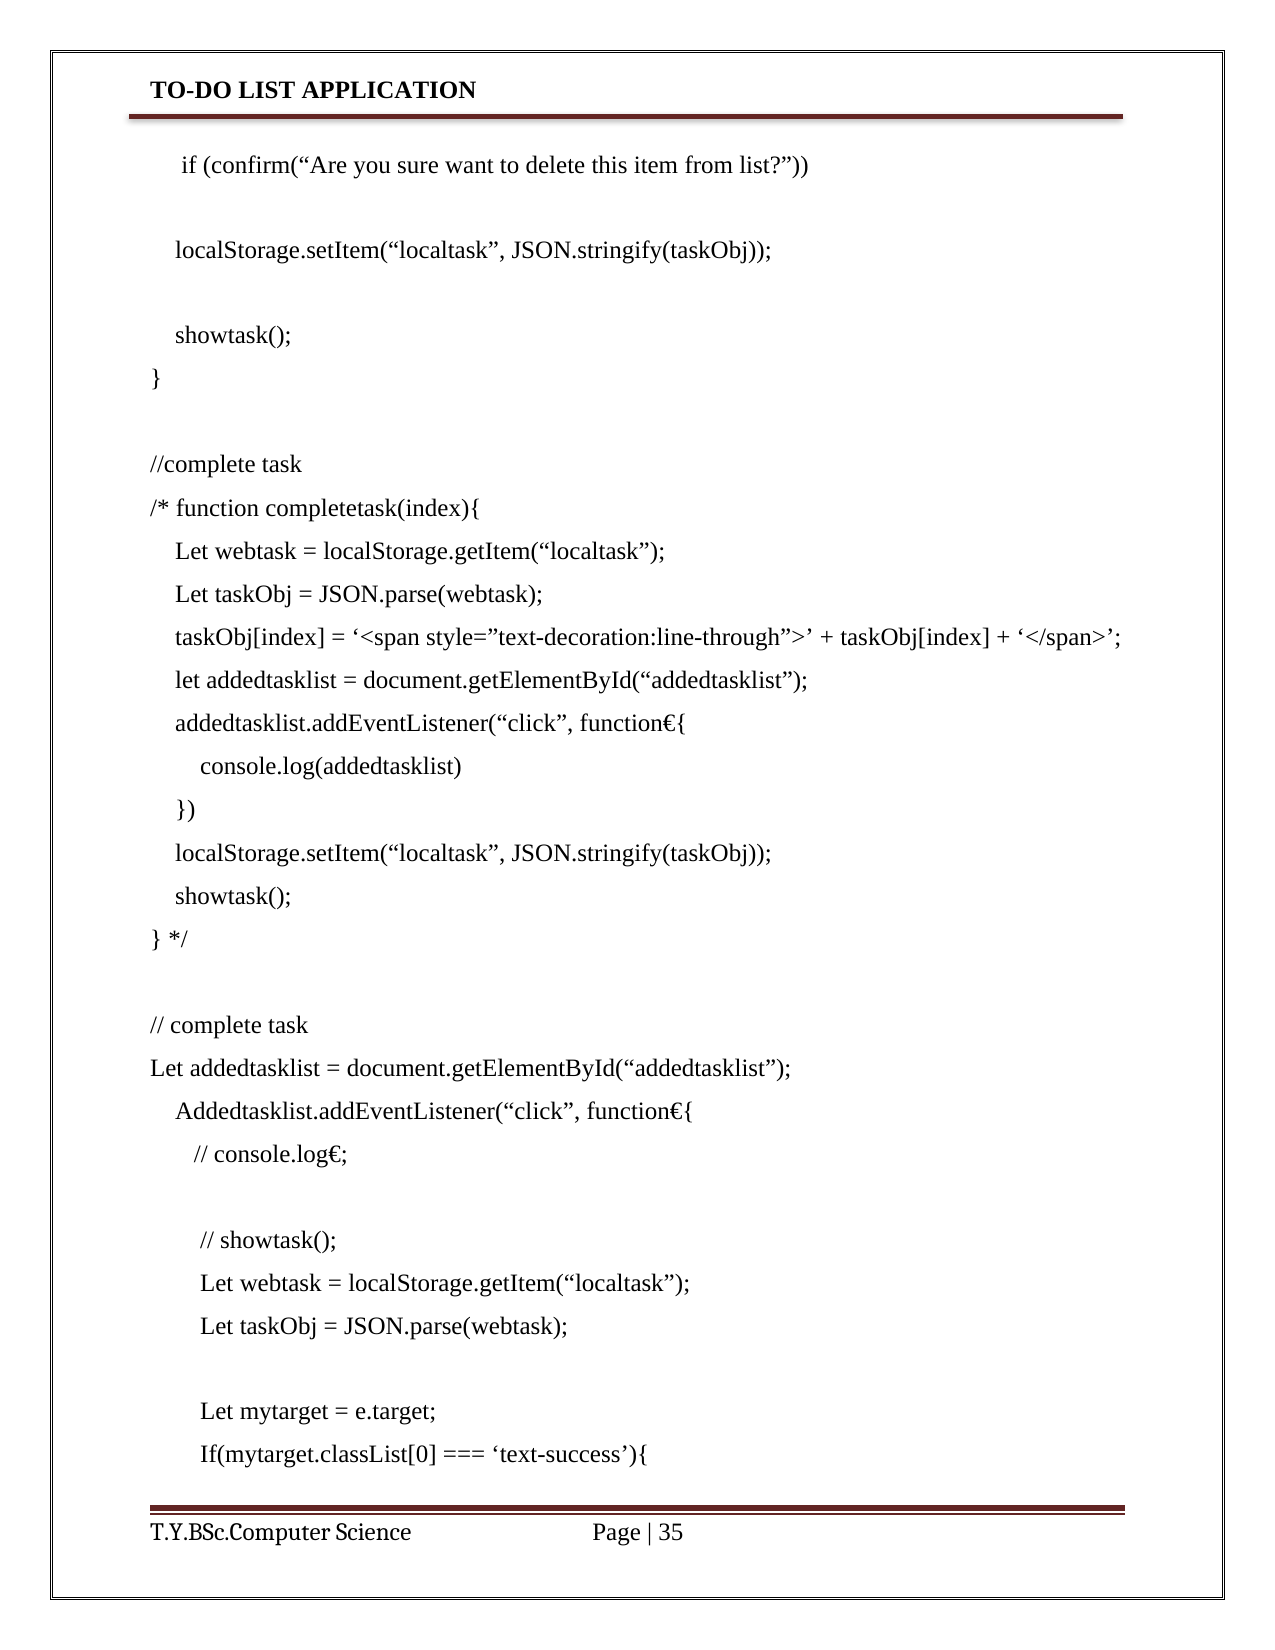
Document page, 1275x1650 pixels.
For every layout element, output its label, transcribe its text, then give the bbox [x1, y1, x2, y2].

list If(mytarget.classList[0] === ‘text-success’){ [150, 1439, 1125, 1468]
list taskObj[index] = ‘<span style=”text-decoration:line-through”>’ + taskObj[index] + ‘</span>’; [150, 622, 1125, 651]
list // complete task [150, 1010, 1125, 1039]
list }) [150, 794, 1125, 823]
list localStorage.setItem(“localtask”, JSON.stringify(taskObj)); [150, 838, 1125, 866]
list /* function completetask(index){ [150, 493, 1125, 521]
list Addedtasklist.addEventListener(“click”, function€{ [150, 1096, 1125, 1125]
list addedtasklist.addEventListener(“click”, function€{ [150, 708, 1125, 737]
list Let webtask = localStorage.getItem(“localtask”); [150, 1268, 1125, 1297]
list } [150, 363, 1125, 392]
list showtask(); [150, 881, 1125, 909]
list Let webtask = localStorage.getItem(“localtask”); [150, 536, 1125, 564]
list console.log(addedtasklist) [150, 751, 1125, 780]
list if (confirm(“Are you sure want to delete this item from list?”)) [150, 150, 1125, 179]
list } */ [150, 924, 1125, 953]
list // showtask(); [150, 1225, 1125, 1253]
list localStorage.setItem(“localtask”, JSON.stringify(taskObj)); [150, 235, 1125, 264]
list Let taskObj = JSON.parse(webtask); [150, 579, 1125, 608]
list //complete task [150, 449, 1125, 478]
list Let addedtasklist = document.getElementById(“addedtasklist”); [150, 1053, 1125, 1082]
list // console.log€; [150, 1139, 1125, 1168]
list showtask(); [150, 320, 1125, 349]
list Let taskObj = JSON.parse(webtask); [150, 1311, 1125, 1340]
list let addedtasklist = document.getElementById(“addedtasklist”); [150, 665, 1125, 694]
list Let mytarget = e.target; [150, 1396, 1125, 1425]
